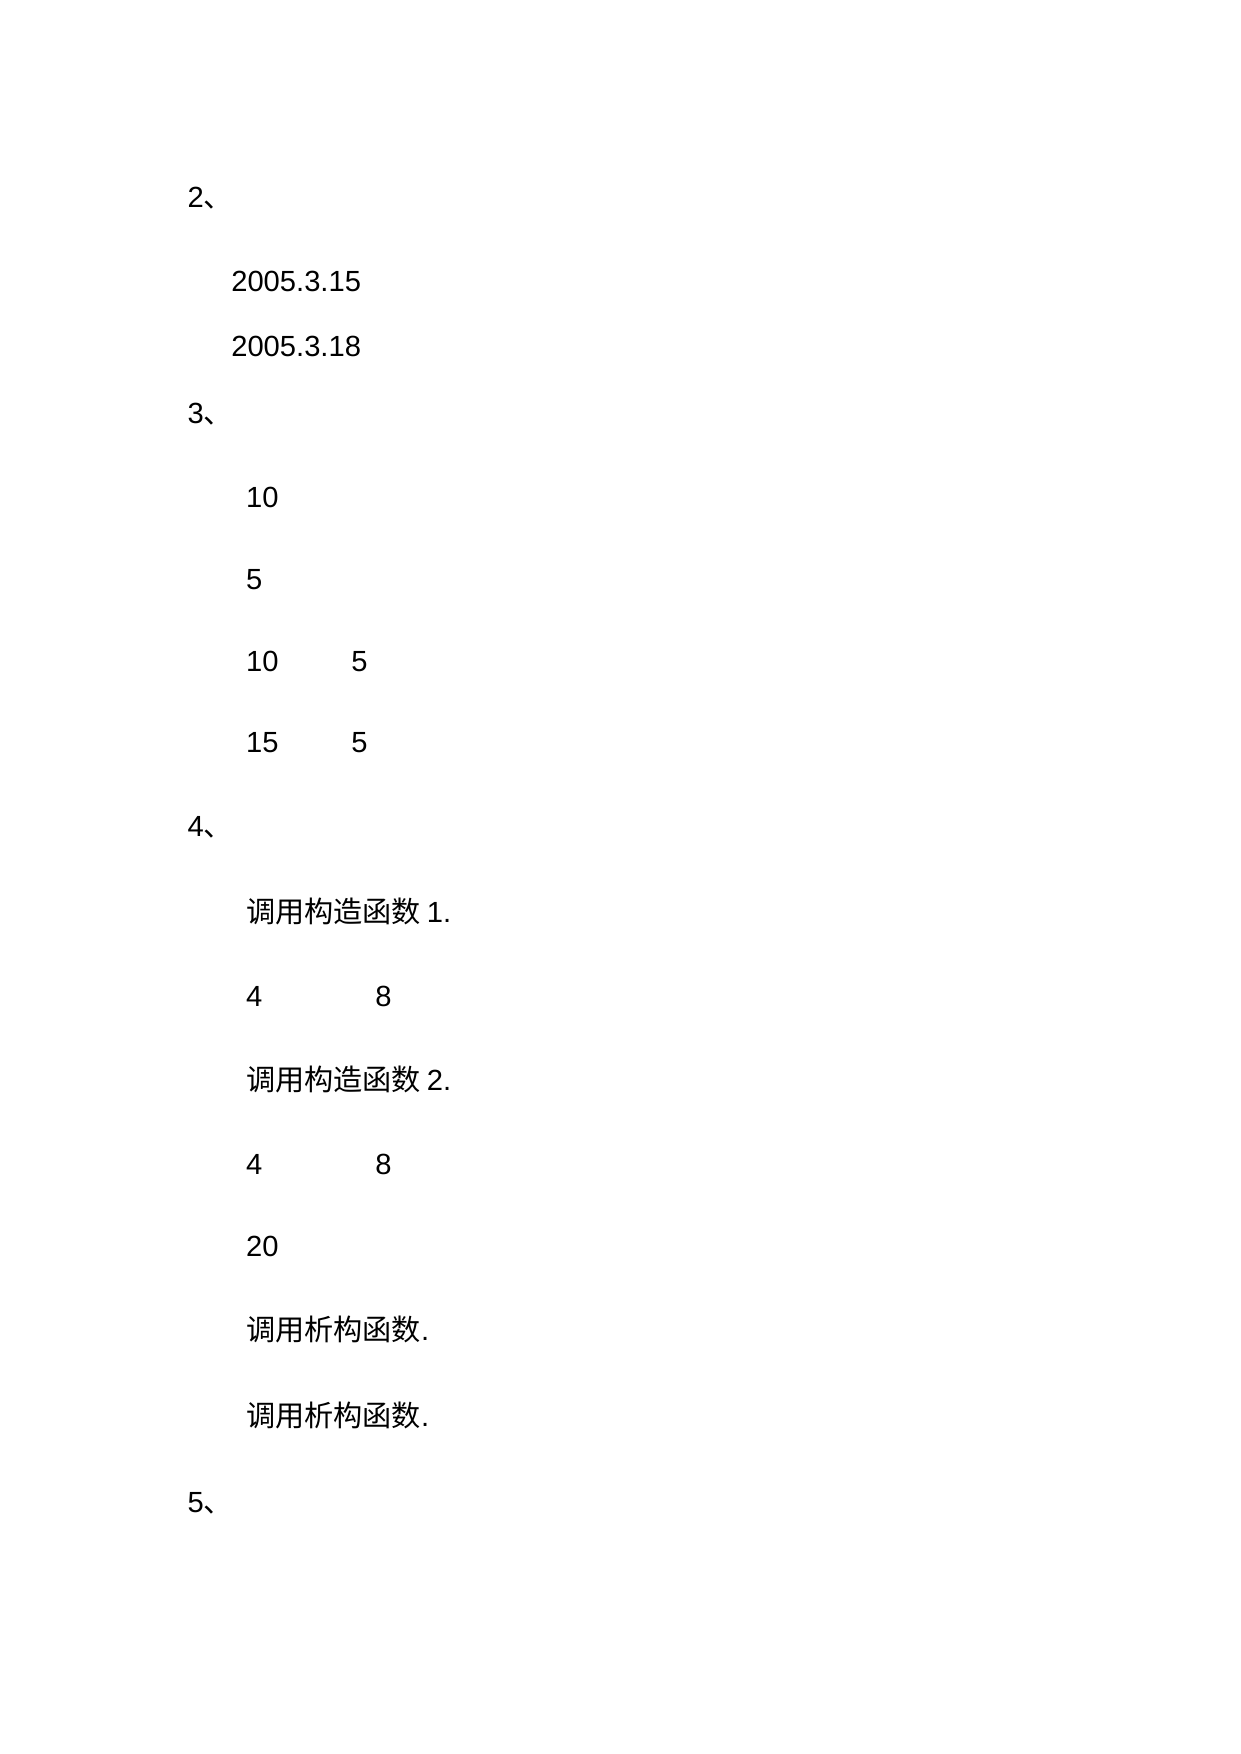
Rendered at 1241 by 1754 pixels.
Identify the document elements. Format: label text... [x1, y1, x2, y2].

text 4 8 [246, 1132, 1053, 1197]
text 2005.3.15 [187, 248, 1021, 313]
text 5、 [187, 1467, 1053, 1532]
text 4、 [187, 791, 1053, 856]
text 3、 [187, 378, 1053, 443]
text 10 5 [246, 628, 1053, 693]
text 2、 [187, 162, 1053, 227]
text 15 5 [246, 709, 1053, 774]
text 5 [246, 546, 1053, 611]
text 调用构造函数1. [246, 877, 1053, 942]
text 调用构造函数2. [246, 1045, 1053, 1110]
text 20 [246, 1213, 1053, 1278]
text 4 8 [246, 964, 1053, 1029]
text 调用析构函数. [246, 1295, 1053, 1360]
text 10 [246, 464, 1053, 529]
text 2005.3.18 [187, 313, 1021, 378]
text 调用析构函数. [246, 1381, 1053, 1446]
